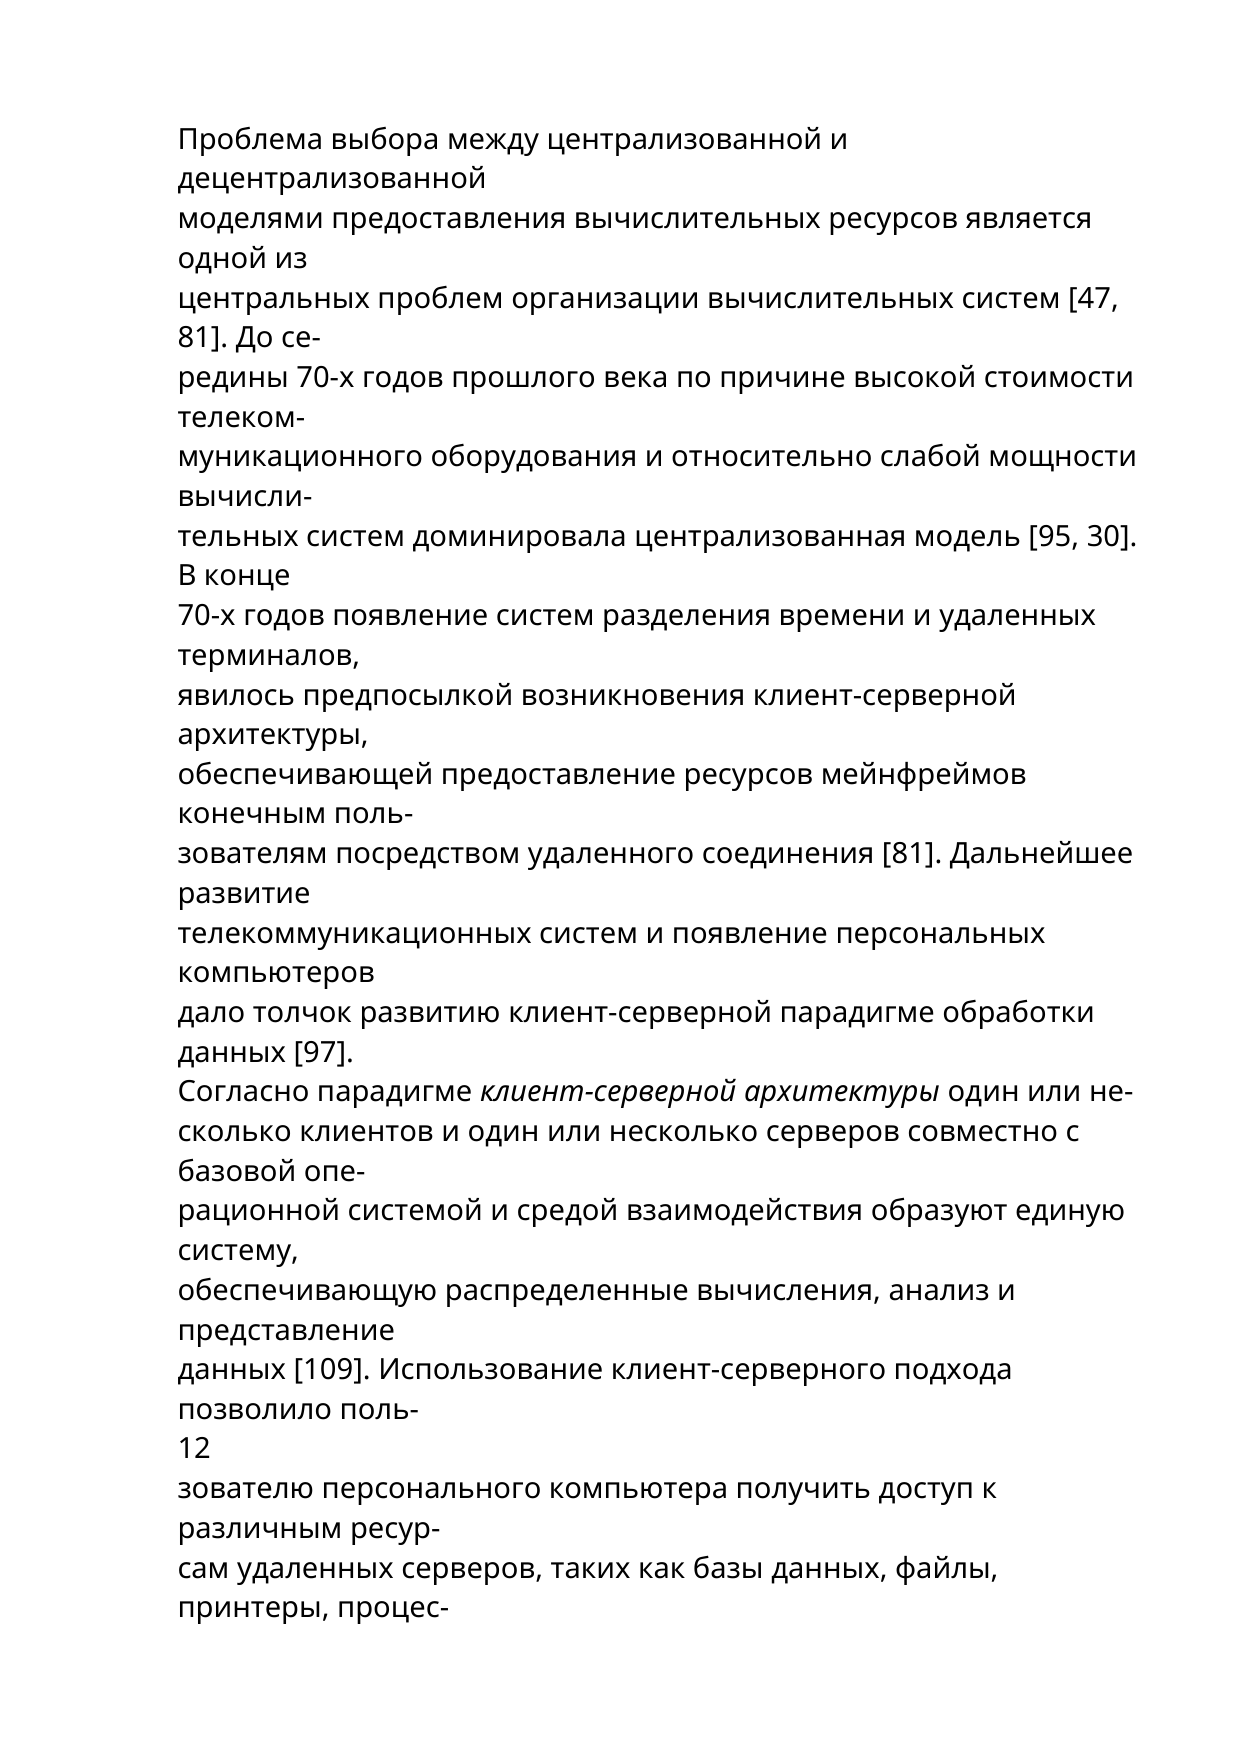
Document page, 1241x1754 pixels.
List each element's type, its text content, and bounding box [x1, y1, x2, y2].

text редины 70-х годов прошлого века по причине высокой стоимости телеком- [177, 356, 1152, 436]
text зователям посредством удаленного соединения [81]. Дальнейшее развитие [177, 832, 1152, 912]
text обеспечивающей предоставление ресурсов мейнфреймов конечным поль- [177, 753, 1152, 832]
text тельных систем доминировала централизованная модель [95, 30]. В конце [177, 515, 1152, 594]
text Согласно парадигме клиент-серверной архитектуры один или не- [177, 1071, 1152, 1110]
text данных [109]. Использование клиент-серверного подхода позволило поль- [177, 1348, 1152, 1428]
text сам удаленных серверов, таких как базы данных, файлы, принтеры, процес- [177, 1547, 1152, 1626]
text моделями предоставления вычислительных ресурсов является одной из [177, 197, 1152, 277]
text муникационного оборудования и относительно слабой мощности вычисли- [177, 436, 1152, 515]
text зователю персонального компьютера получить доступ к различным ресур- [177, 1467, 1152, 1547]
text явилось предпосылкой возникновения клиент-серверной архитектуры, [177, 674, 1152, 753]
text рационной системой и средой взаимодействия образуют единую систему, [177, 1190, 1152, 1269]
text 12 [177, 1428, 1152, 1467]
text 70-х годов появление систем разделения времени и удаленных терминалов, [177, 594, 1152, 674]
text дало толчок развитию клиент-серверной парадигме обработки данных [97]. [177, 991, 1152, 1071]
text сколько клиентов и один или несколько серверов совместно с базовой опе- [177, 1110, 1152, 1190]
text телекоммуникационных систем и появление персональных компьютеров [177, 912, 1152, 991]
text обеспечивающую распределенные вычисления, анализ и представление [177, 1269, 1152, 1348]
text Проблема выбора между централизованной и децентрализованной [177, 118, 1152, 197]
text центральных проблем организации вычислительных систем [47, 81]. До се- [177, 277, 1152, 356]
